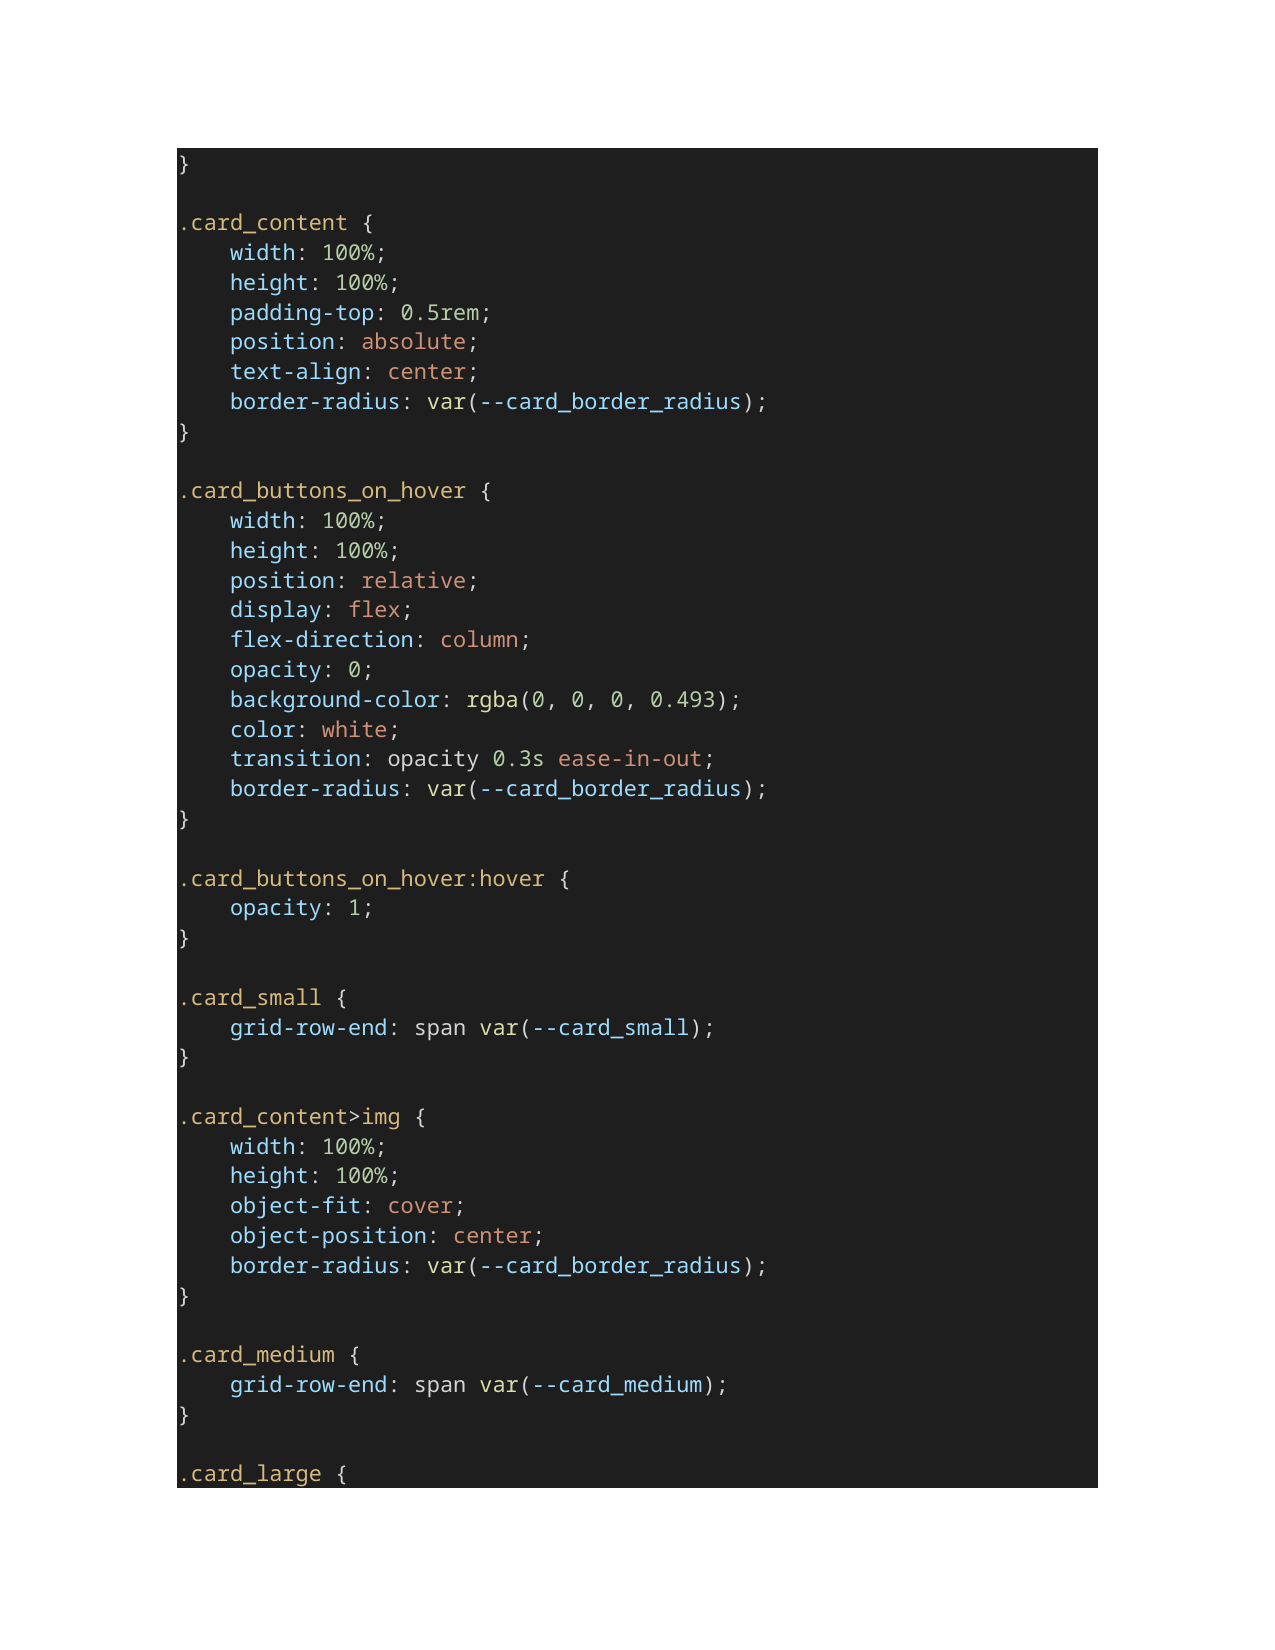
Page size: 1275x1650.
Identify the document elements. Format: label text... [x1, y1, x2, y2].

text transition: opacity 0.3s ease-in-out; [177, 743, 1098, 773]
text height: 100%; [177, 535, 1098, 565]
text opacity: 1; [177, 892, 1098, 922]
text height: 100%; [177, 1161, 1098, 1190]
text } [177, 148, 1098, 177]
text .card_large { [177, 1458, 1098, 1488]
text border-radius: var(--card_border_radius); [177, 773, 1098, 803]
text color: white; [177, 714, 1098, 743]
text width: 100%; [177, 1131, 1098, 1161]
text grid-row-end: span var(--card_medium); [177, 1369, 1098, 1399]
text } [177, 803, 1098, 833]
text object-position: center; [177, 1220, 1098, 1250]
text } [177, 1280, 1098, 1309]
text opacity: 0; [177, 654, 1098, 684]
text .card_small { [177, 982, 1098, 1012]
text padding-top: 0.5rem; [177, 297, 1098, 326]
text } [177, 1399, 1098, 1429]
text width: 100%; [177, 237, 1098, 267]
text position: absolute; [177, 326, 1098, 356]
text display: flex; [177, 594, 1098, 624]
text } [177, 1041, 1098, 1071]
text position: relative; [177, 565, 1098, 594]
text .card_medium { [177, 1339, 1098, 1369]
text .card_content>img { [177, 1101, 1098, 1131]
text } [177, 416, 1098, 446]
text flex-direction: column; [177, 624, 1098, 654]
text background-color: rgba(0, 0, 0, 0.493); [177, 684, 1098, 714]
text height: 100%; [177, 267, 1098, 297]
text grid-row-end: span var(--card_small); [177, 1012, 1098, 1041]
text text-align: center; [177, 356, 1098, 386]
text border-radius: var(--card_border_radius); [177, 1250, 1098, 1280]
text .card_buttons_on_hover:hover { [177, 863, 1098, 892]
text } [177, 922, 1098, 952]
text width: 100%; [177, 505, 1098, 535]
text object-fit: cover; [177, 1190, 1098, 1220]
text .card_content { [177, 207, 1098, 237]
text .card_buttons_on_hover { [177, 475, 1098, 505]
text border-radius: var(--card_border_radius); [177, 386, 1098, 416]
